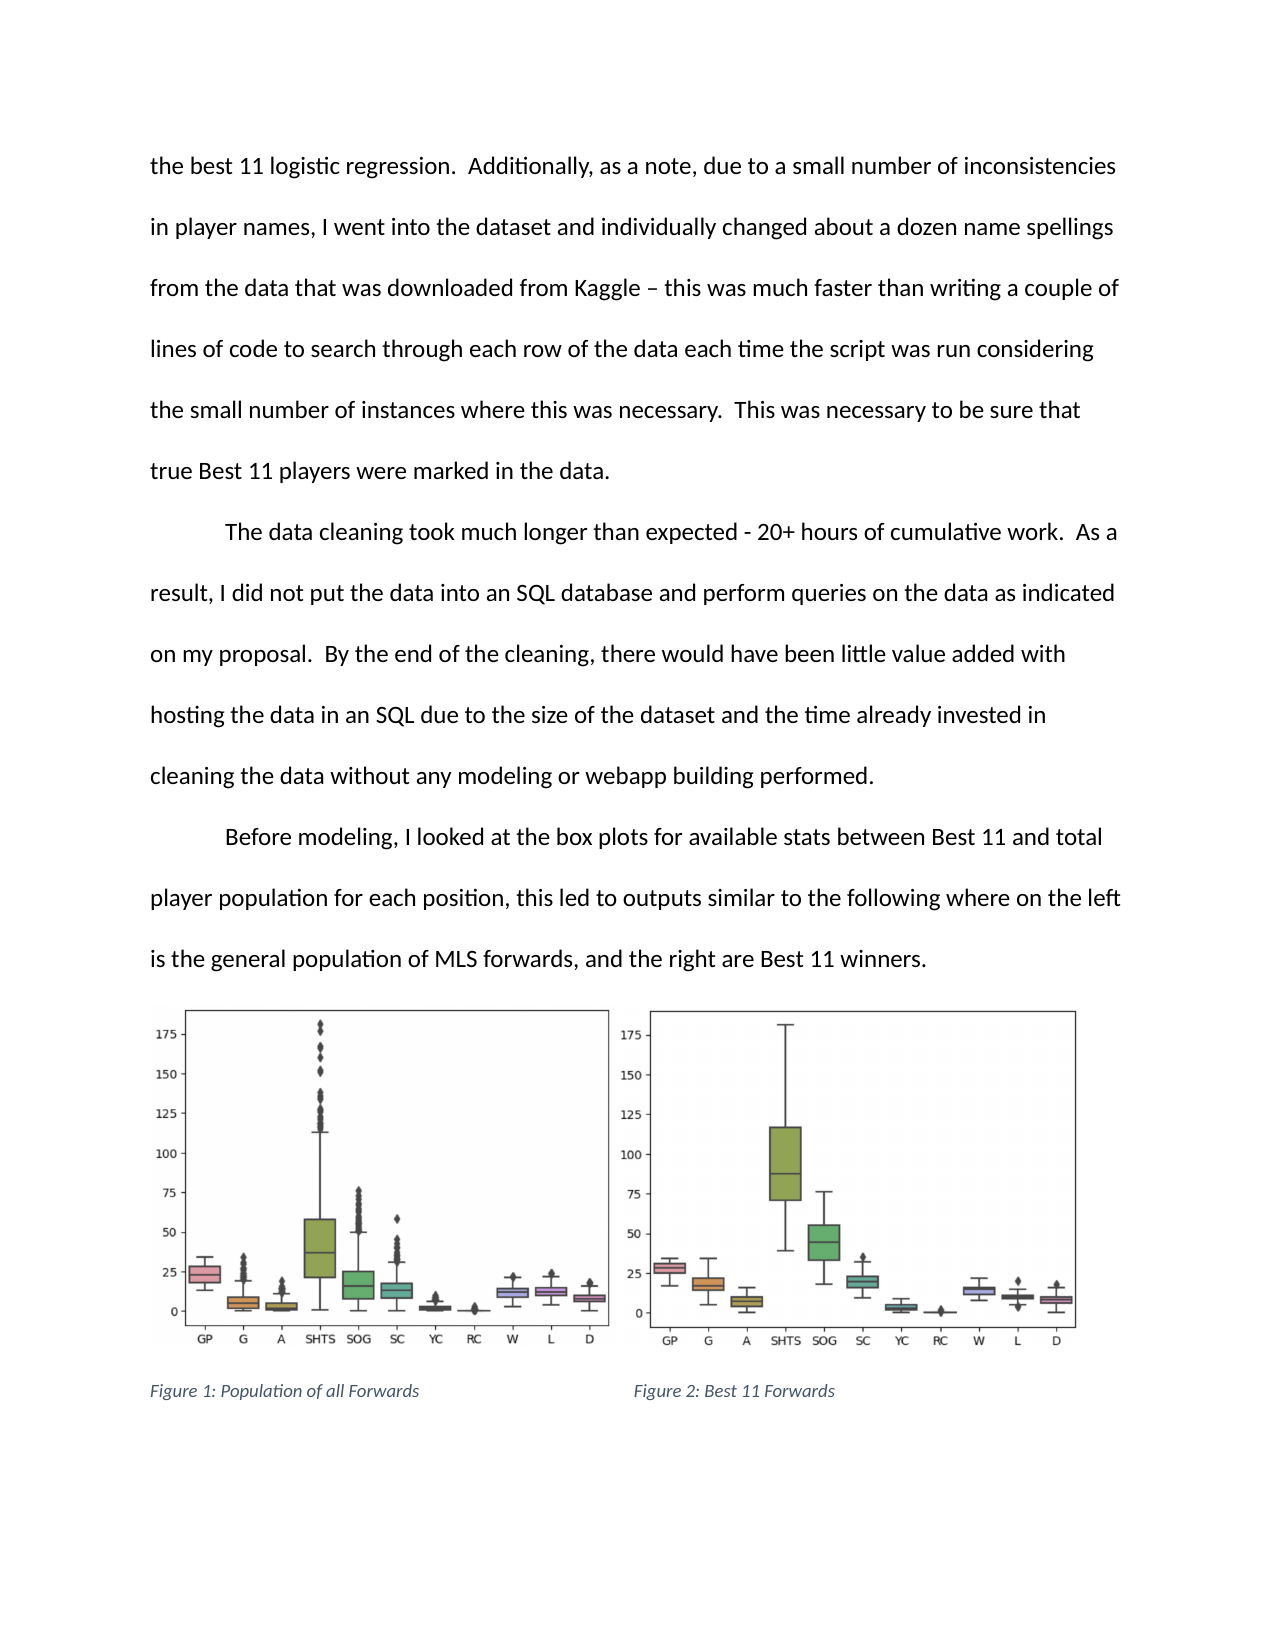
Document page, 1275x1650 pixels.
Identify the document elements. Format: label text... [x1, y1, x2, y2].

picture [150, 1004, 1080, 1349]
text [150, 150, 1125, 486]
text The data cleaning took much longer than expected - 20+ hours of cumulative work. As a result, I did not put the data into an SQL database and perform queries on the data as indicated on my proposal. By the end of the cleaning, there would have been little value added with hosting the data in an SQL due to the size of the dataset and the time already invested in cleaning the data without any modeling or webapp building performed. [150, 516, 1125, 791]
text Before modeling, I looked at the box plots for available stats between Best 11 and total player population for each position, this led to outputs similar to the following where on the left is the general population of MLS forwards, and the right are Best 11 winners. [150, 821, 1125, 974]
